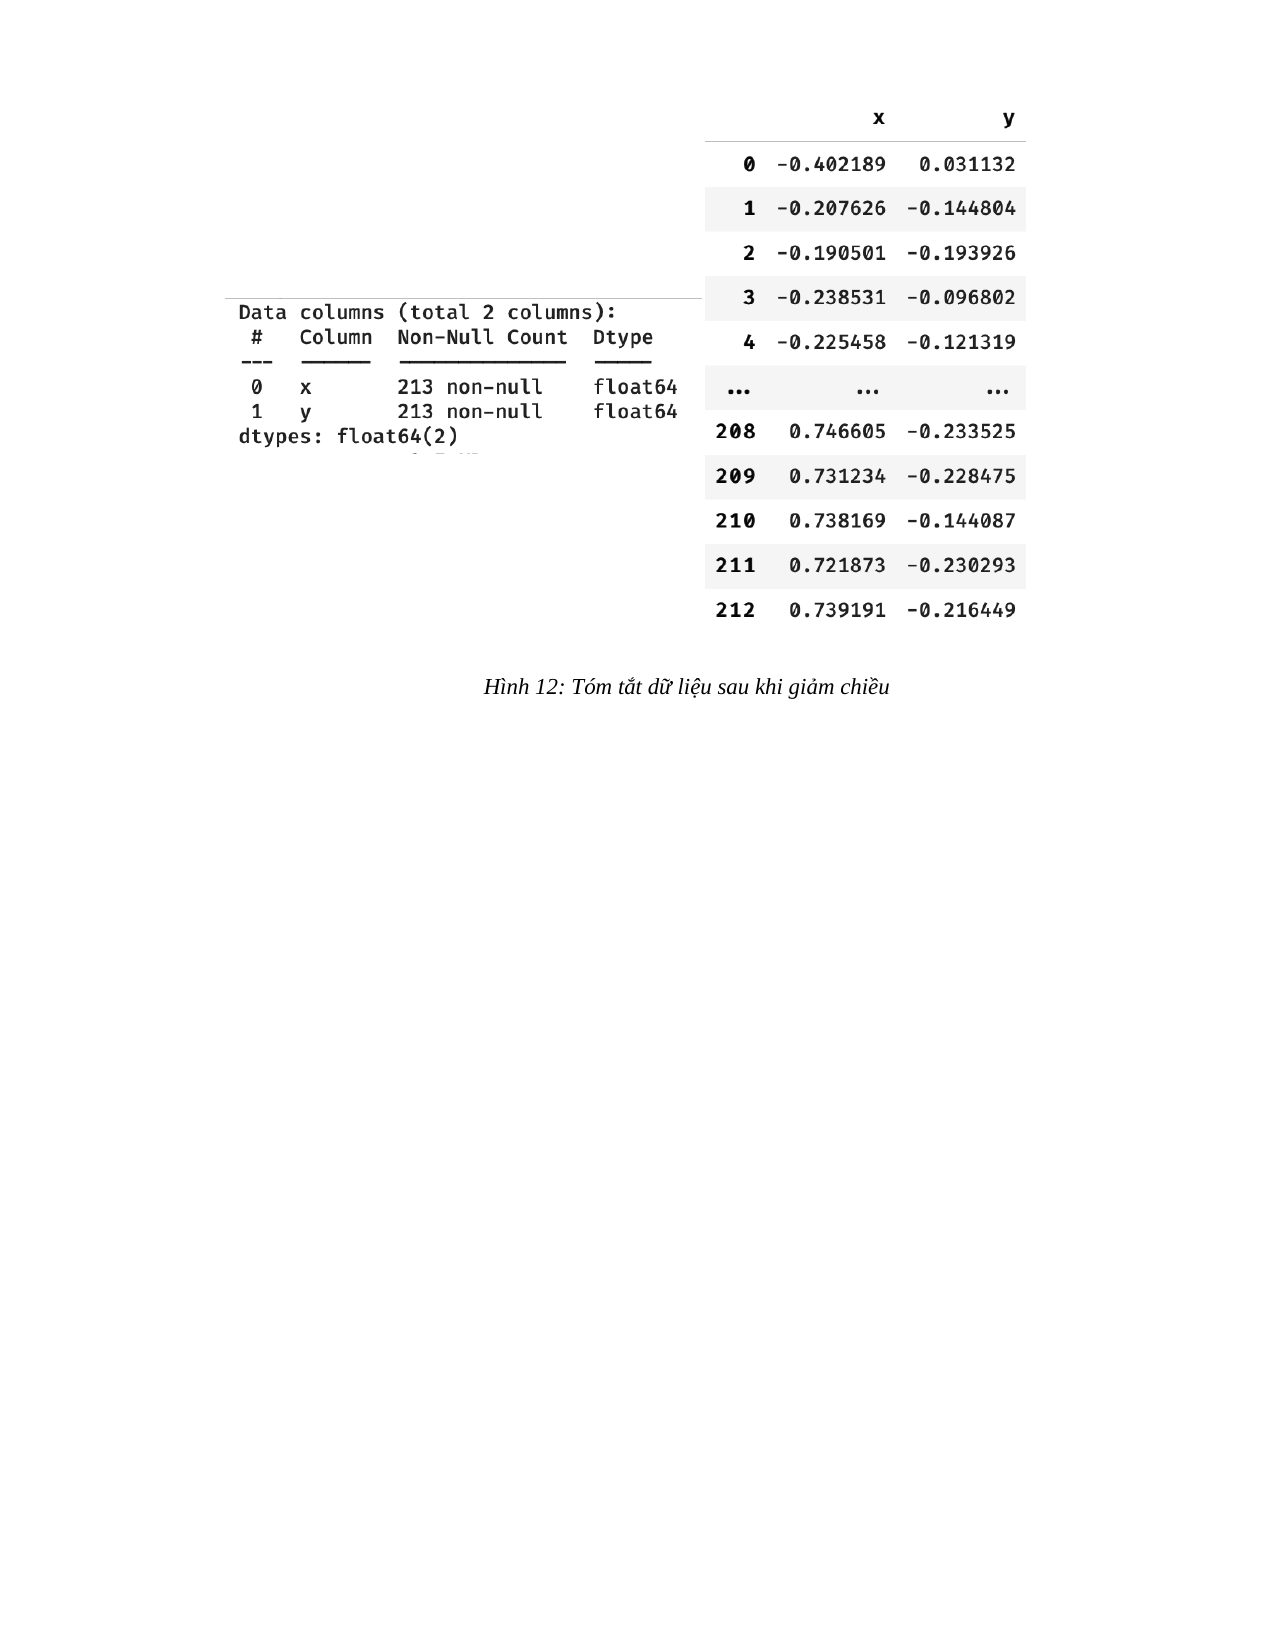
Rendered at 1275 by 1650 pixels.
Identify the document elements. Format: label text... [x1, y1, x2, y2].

text Hình 12: Tóm tắt dữ liệu sau khi giảm chiều [150, 673, 1181, 699]
picture [225, 103, 1064, 647]
